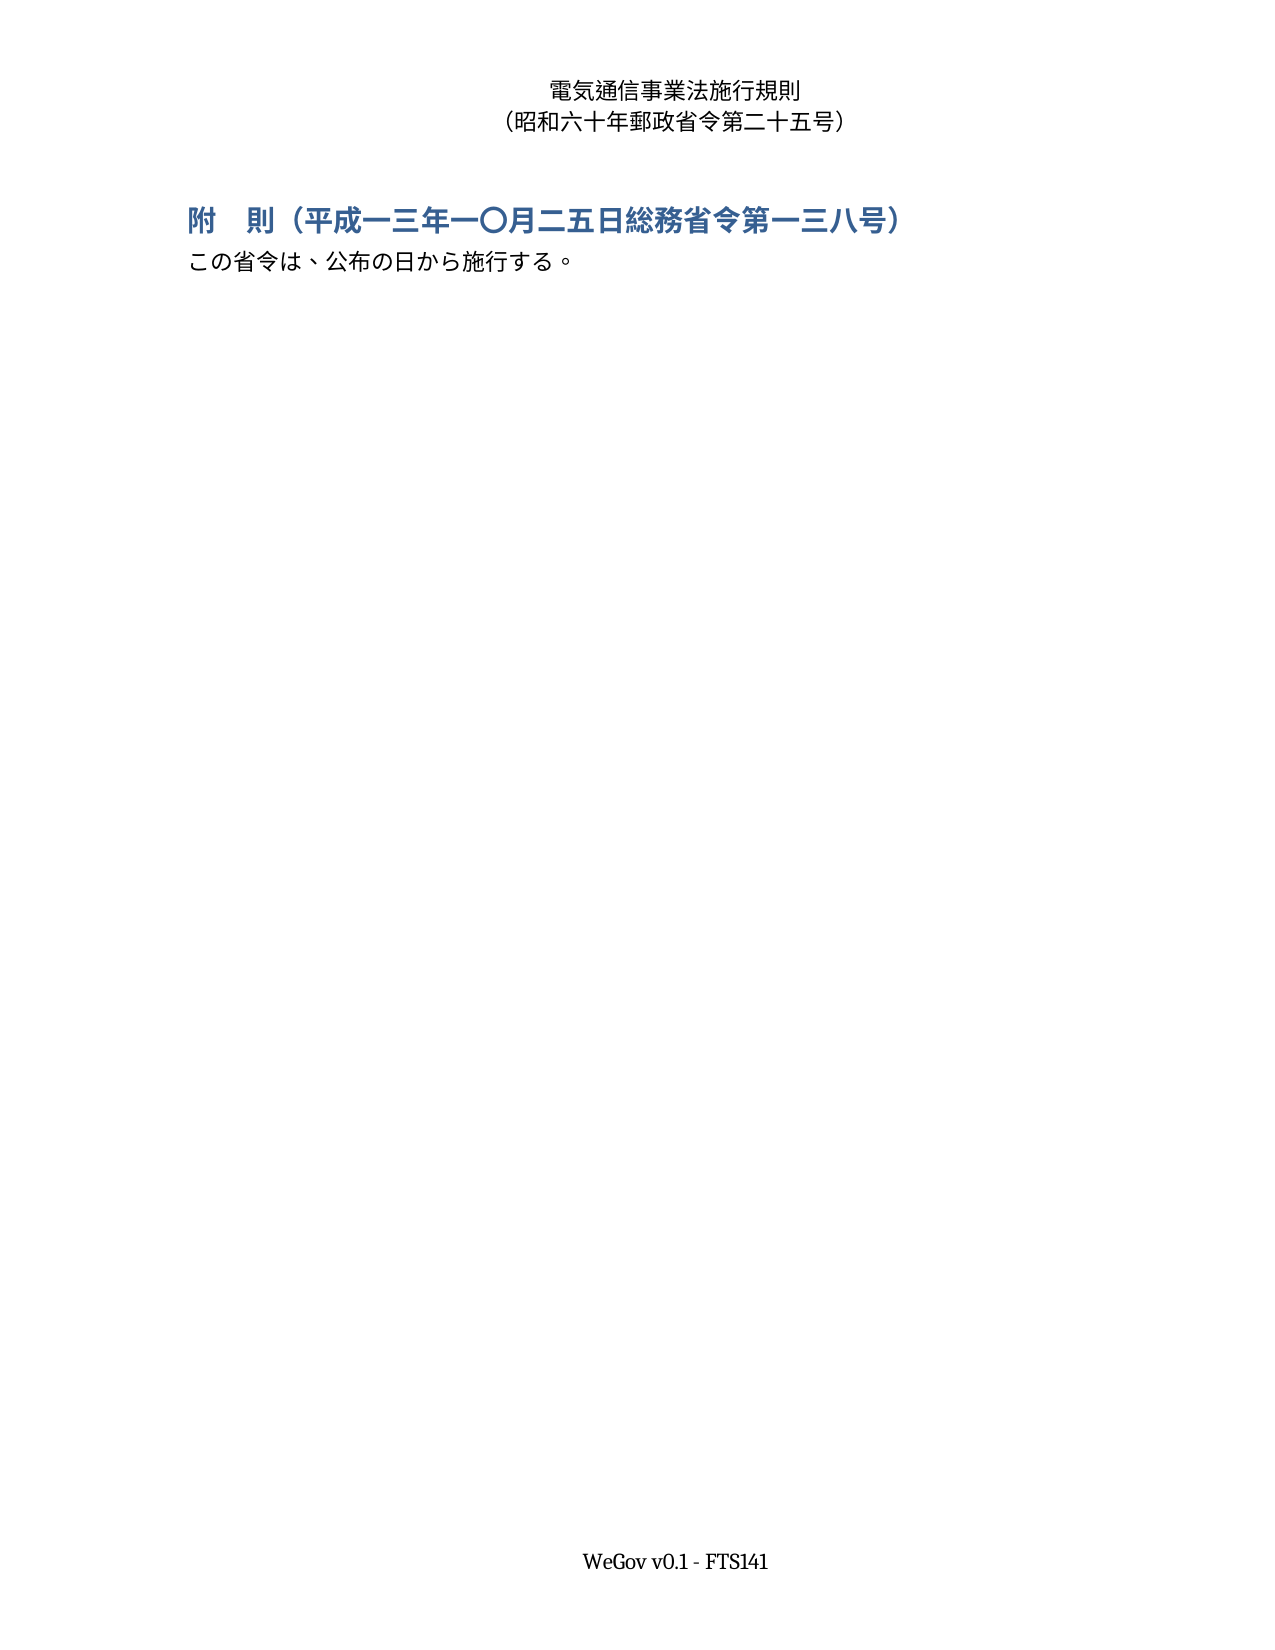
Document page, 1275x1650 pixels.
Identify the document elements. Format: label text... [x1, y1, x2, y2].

text この省令は、公布の日から施行する。 [187, 246, 1087, 277]
subtitle 附 則（平成一三年一〇月二五日総務省令第一三八号） [187, 200, 1087, 240]
